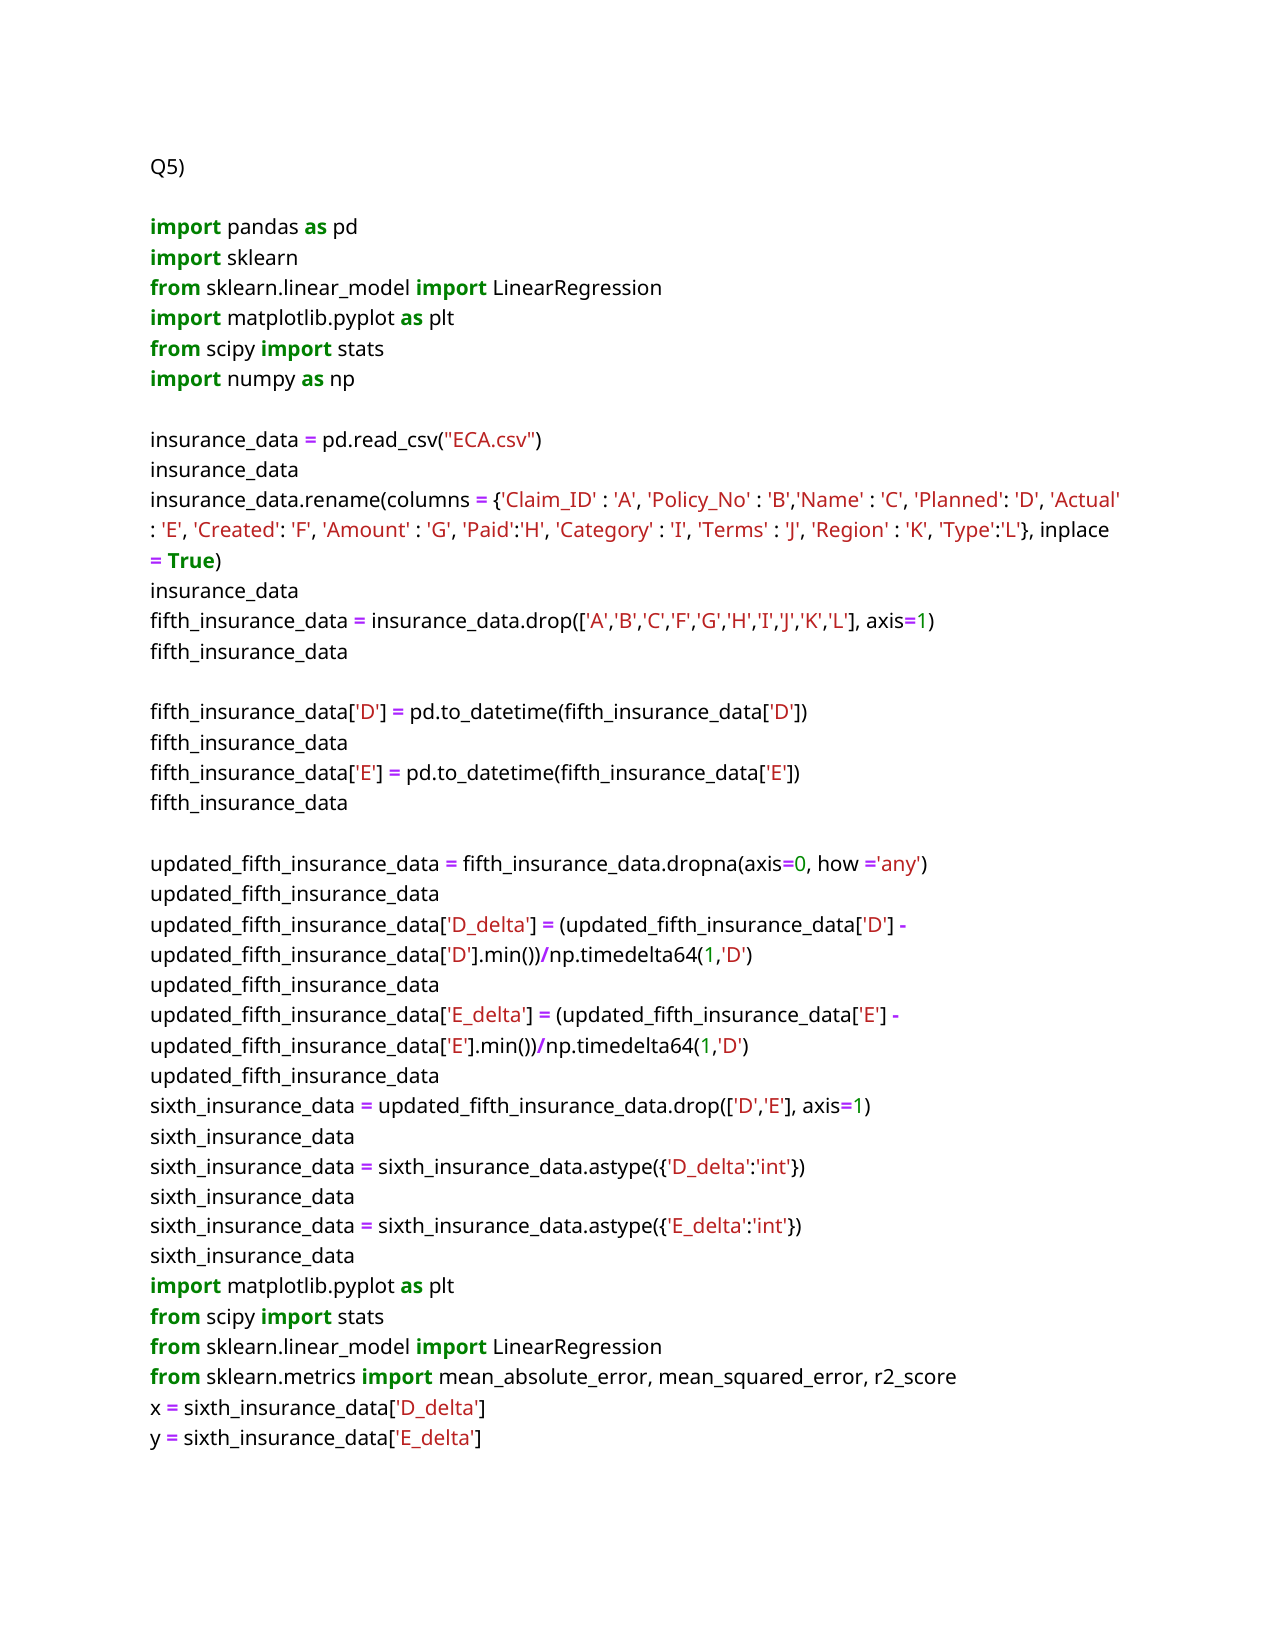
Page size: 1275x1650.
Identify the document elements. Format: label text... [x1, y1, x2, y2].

text fifth_insurance_data [150, 787, 1125, 817]
text from sklearn.metrics import mean_absolute_error, mean_squared_error, r2_score [150, 1361, 1125, 1391]
text sixth_insurance_data [150, 1239, 1125, 1270]
text from sklearn.linear_model import LinearRegression [150, 271, 1125, 302]
text insurance_data = pd.read_csv("ECA.csv") [150, 423, 1125, 453]
text insurance_data.rename(columns = {'Claim_ID' : 'A', 'Policy_No' : 'B','Name' : 'C', 'Planned': 'D', 'Actual' : 'E', 'Created': 'F', 'Amount' : 'G', 'Paid':'H', 'Category' : 'I', 'Terms' : 'J', 'Region' : 'K', 'Type':'L'}, inplace = True) [150, 483, 1125, 574]
text updated_fifth_insurance_data['E_delta'] = (updated_fifth_insurance_data['E'] - updated_fifth_insurance_data['E'].min())/np.timedelta64(1,'D') [150, 999, 1125, 1059]
text import pandas as pd [150, 211, 1125, 241]
text import sklearn [150, 241, 1125, 271]
text import numpy as np [150, 362, 1125, 392]
text updated_fifth_insurance_data = fifth_insurance_data.dropna(axis=0, how ='any') [150, 847, 1125, 877]
text updated_fifth_insurance_data['D_delta'] = (updated_fifth_insurance_data['D'] - updated_fifth_insurance_data['D'].min())/np.timedelta64(1,'D') [150, 908, 1125, 968]
text from scipy import stats [150, 332, 1125, 362]
text updated_fifth_insurance_data [150, 968, 1125, 999]
text insurance_data [150, 574, 1125, 605]
text sixth_insurance_data = updated_fifth_insurance_data.drop(['D','E'], axis=1) [150, 1090, 1125, 1120]
text fifth_insurance_data = insurance_data.drop(['A','B','C','F','G','H','I','J','K','L'], axis=1) [150, 605, 1125, 635]
text Q5) [150, 150, 1083, 180]
text from sklearn.linear_model import LinearRegression [150, 1330, 1125, 1361]
text fifth_insurance_data [150, 726, 1125, 756]
text updated_fifth_insurance_data [150, 877, 1125, 908]
text import matplotlib.pyplot as plt [150, 1270, 1125, 1300]
text updated_fifth_insurance_data [150, 1059, 1125, 1090]
text sixth_insurance_data [150, 1181, 1125, 1211]
text sixth_insurance_data = sixth_insurance_data.astype({'D_delta':'int'}) [150, 1150, 1125, 1181]
text import matplotlib.pyplot as plt [150, 302, 1125, 332]
text sixth_insurance_data [150, 1120, 1125, 1150]
text y = sixth_insurance_data['E_delta'] [150, 1421, 1125, 1452]
text sixth_insurance_data = sixth_insurance_data.astype({'E_delta':'int'}) [150, 1211, 1125, 1239]
text x = sixth_insurance_data['D_delta'] [150, 1391, 1125, 1421]
text from scipy import stats [150, 1300, 1125, 1330]
text fifth_insurance_data['D'] = pd.to_datetime(fifth_insurance_data['D']) [150, 696, 1125, 726]
text fifth_insurance_data [150, 635, 1125, 665]
text fifth_insurance_data['E'] = pd.to_datetime(fifth_insurance_data['E']) [150, 756, 1125, 787]
text insurance_data [150, 453, 1125, 483]
